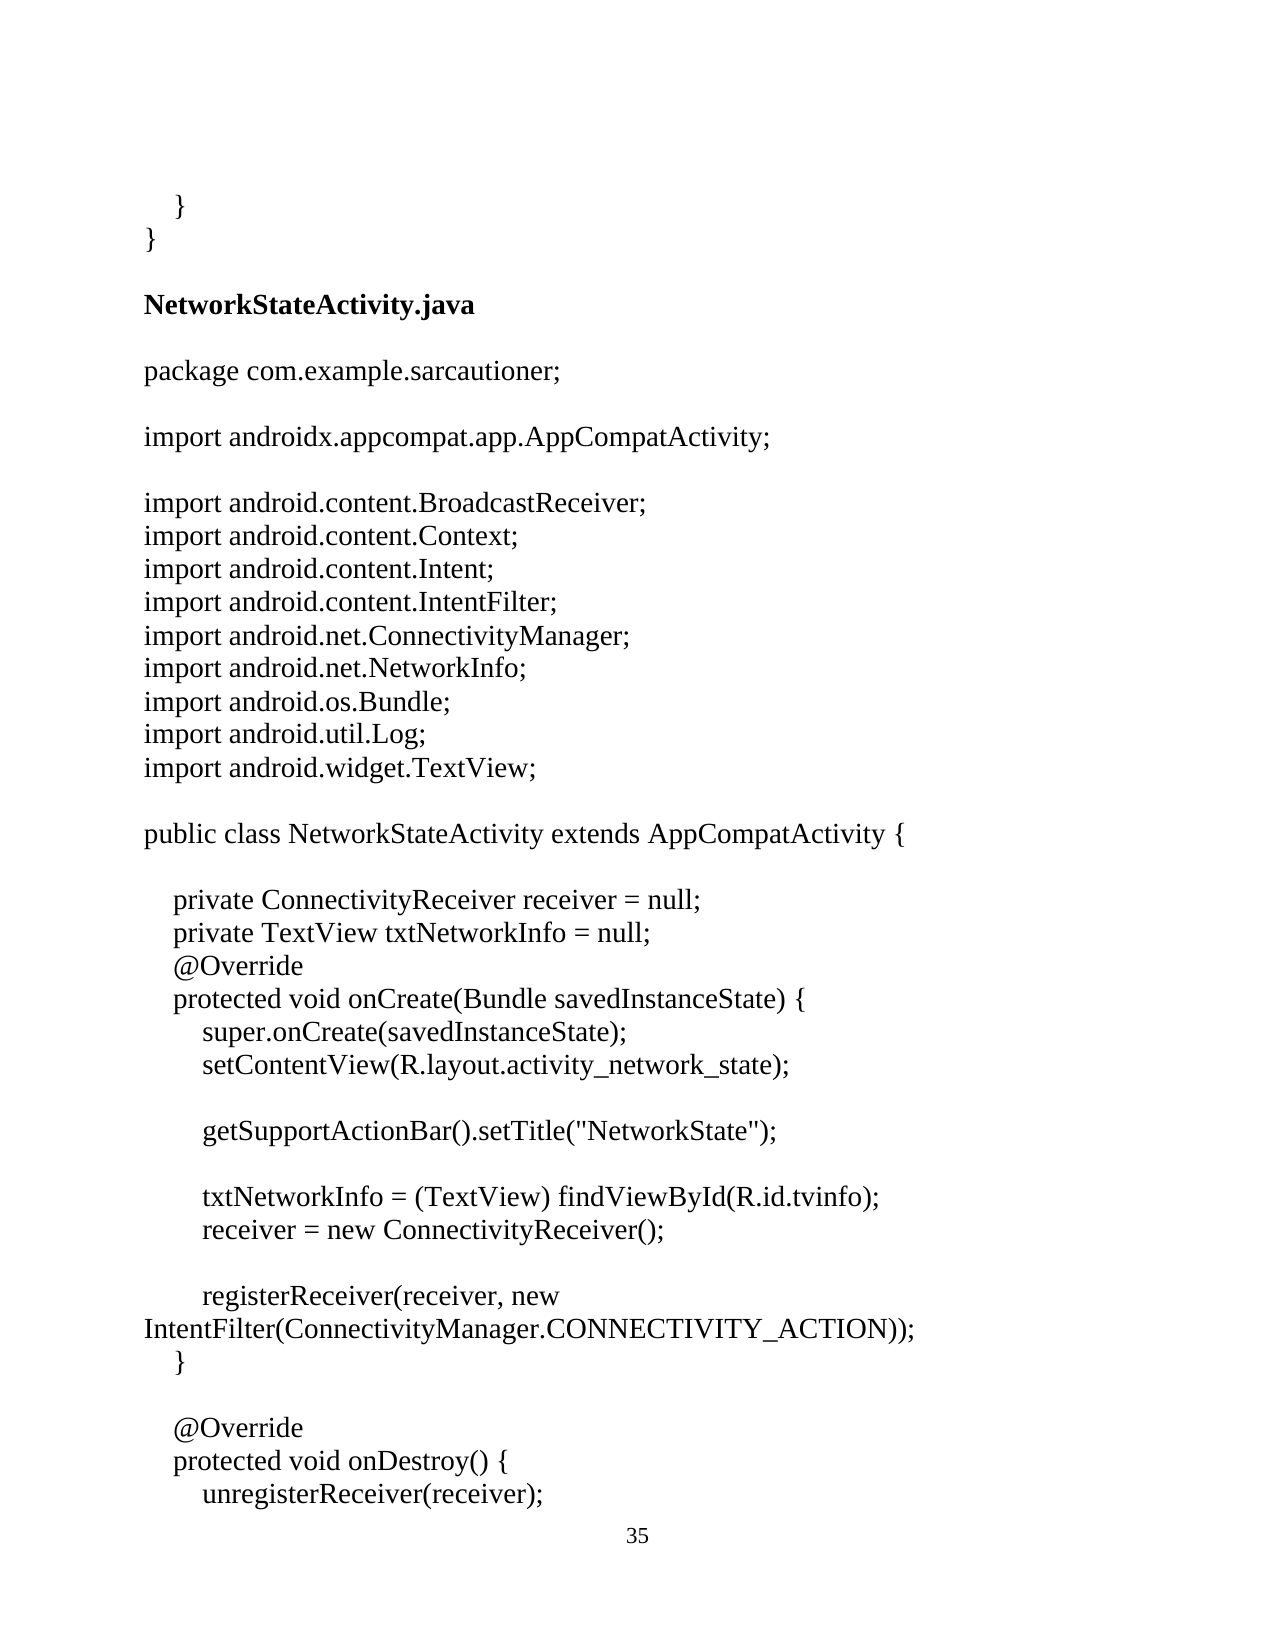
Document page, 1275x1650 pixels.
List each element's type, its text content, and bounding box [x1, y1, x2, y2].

text package com.example.sarcautioner; [144, 354, 1194, 387]
text import android.net.NetworkInfo; [144, 652, 1194, 684]
text protected void onDestroy() { [144, 1444, 1194, 1477]
text private ConnectivityReceiver receiver = null; [144, 883, 1194, 916]
text import android.util.Log; [144, 718, 1194, 751]
text } [144, 1345, 1194, 1378]
text } [144, 189, 1194, 222]
text @Override [144, 1411, 1194, 1444]
text } [144, 222, 1194, 255]
text import android.widget.TextView; [144, 751, 1194, 784]
text setContentView(R.layout.activity_network_state); [144, 1048, 1194, 1081]
text import android.content.IntentFilter; [144, 586, 1194, 618]
text super.onCreate(savedInstanceState); [144, 1015, 1194, 1048]
text receiver = new ConnectivityReceiver(); [144, 1213, 1194, 1246]
text import android.content.Intent; [144, 552, 1194, 586]
text import android.content.Context; [144, 519, 1194, 552]
text getSupportActionBar().setTitle("NetworkState"); [144, 1114, 1194, 1147]
text public class NetworkStateActivity extends AppCompatActivity { [144, 817, 1194, 850]
text protected void onCreate(Bundle savedInstanceState) { [144, 982, 1194, 1015]
text registerReceiver(receiver, new IntentFilter(ConnectivityManager.CONNECTIVITY_ACTION)); [144, 1279, 1194, 1345]
text import android.os.Bundle; [144, 684, 1194, 718]
text NetworkStateActivity.java [144, 288, 1194, 321]
text private TextView txtNetworkInfo = null; [144, 916, 1194, 949]
text import android.net.ConnectivityManager; [144, 618, 1194, 652]
text import android.content.BroadcastReceiver; [144, 486, 1194, 519]
text txtNetworkInfo = (TextView) findViewById(R.id.tvinfo); [144, 1180, 1194, 1213]
text @Override [144, 949, 1194, 982]
text import androidx.appcompat.app.AppCompatActivity; [144, 420, 1194, 453]
text unregisterReceiver(receiver); [144, 1477, 1194, 1510]
